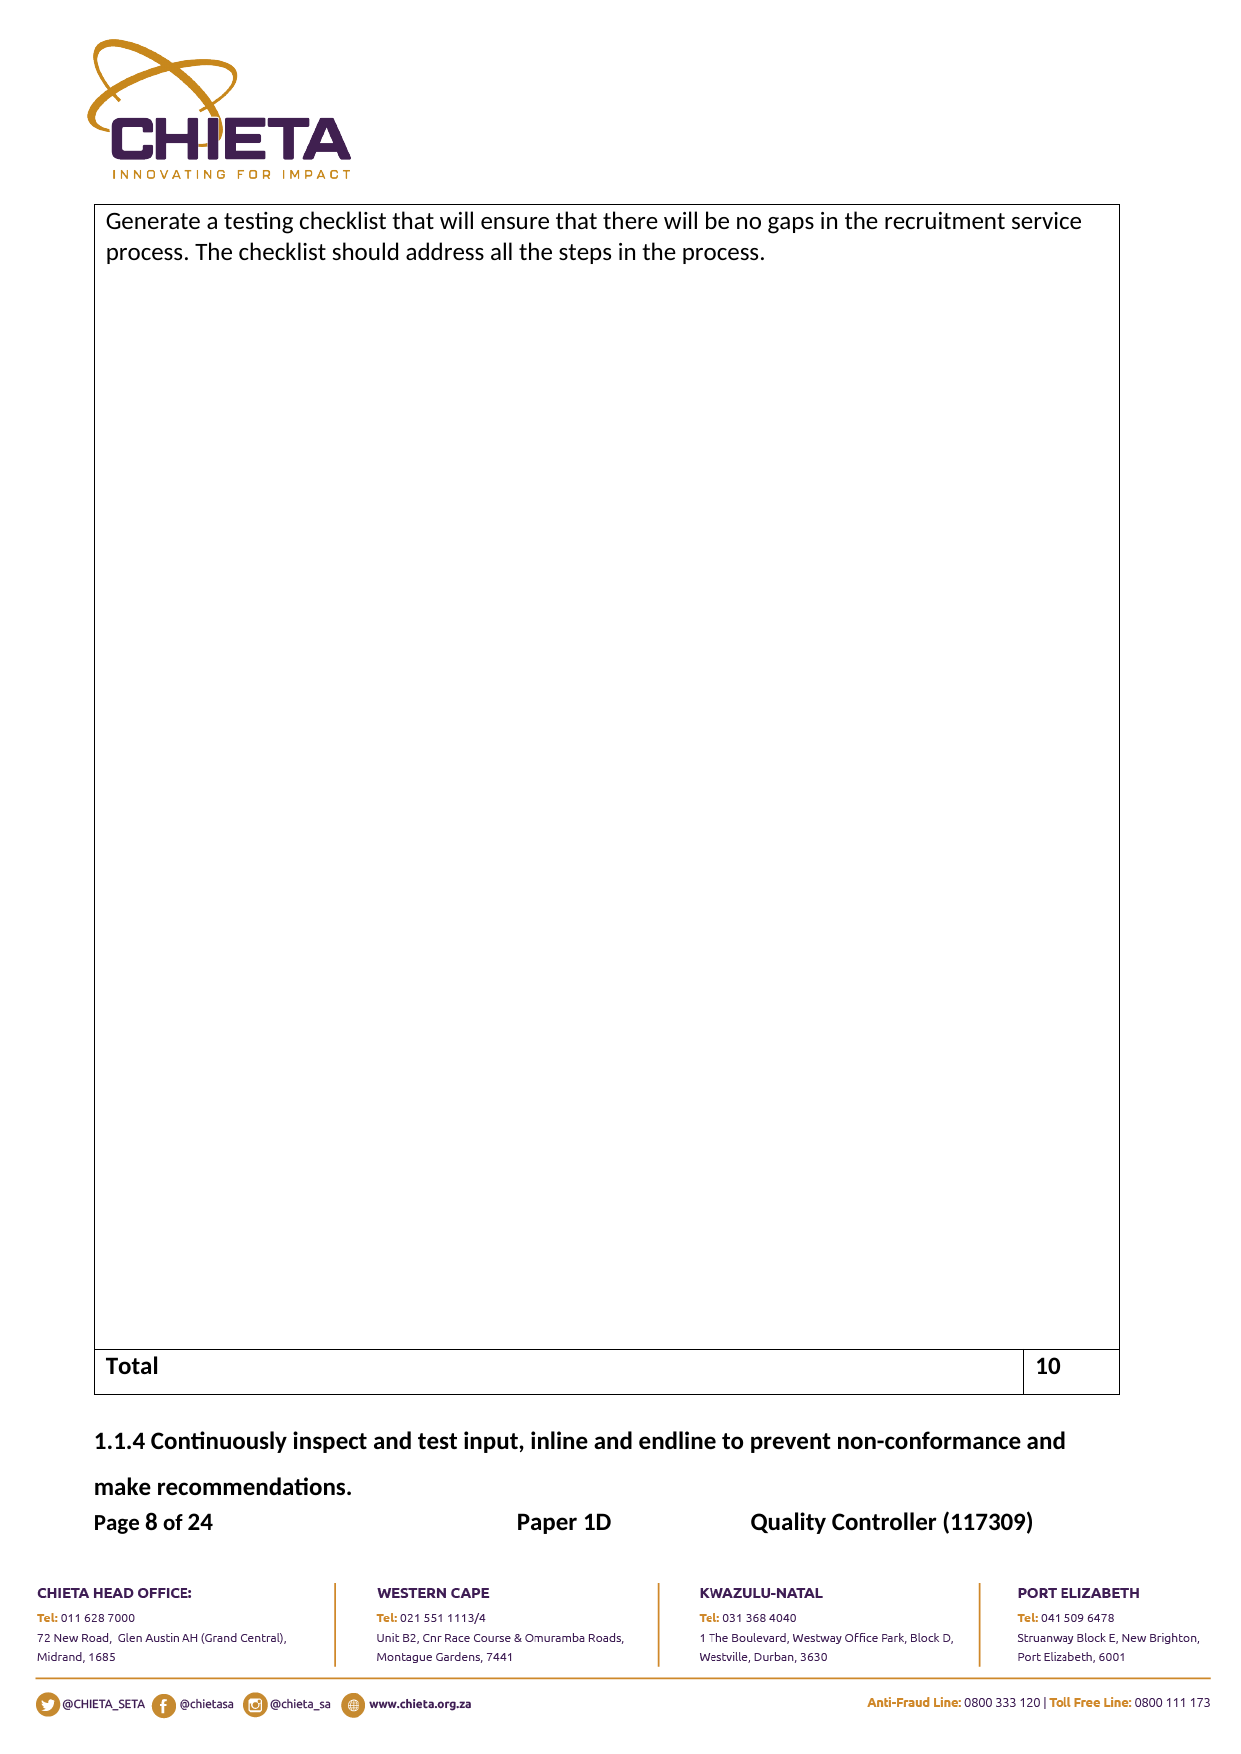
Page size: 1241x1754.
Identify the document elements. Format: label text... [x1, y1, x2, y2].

text 1.1.4 Continuously inspect and test input, inline and endline to prevent non-conformance and make recommendations. [94, 1425, 1120, 1501]
picture [6, 1545, 1240, 1724]
table_cell Total [95, 1350, 1023, 1393]
table_header Generate a testing checklist that will ensure that there will be no gaps in the recruitment service process. The checklist should address all the steps in the process. [95, 205, 1119, 1349]
picture [40, 28, 1080, 181]
table_cell 10 [1024, 1350, 1119, 1393]
